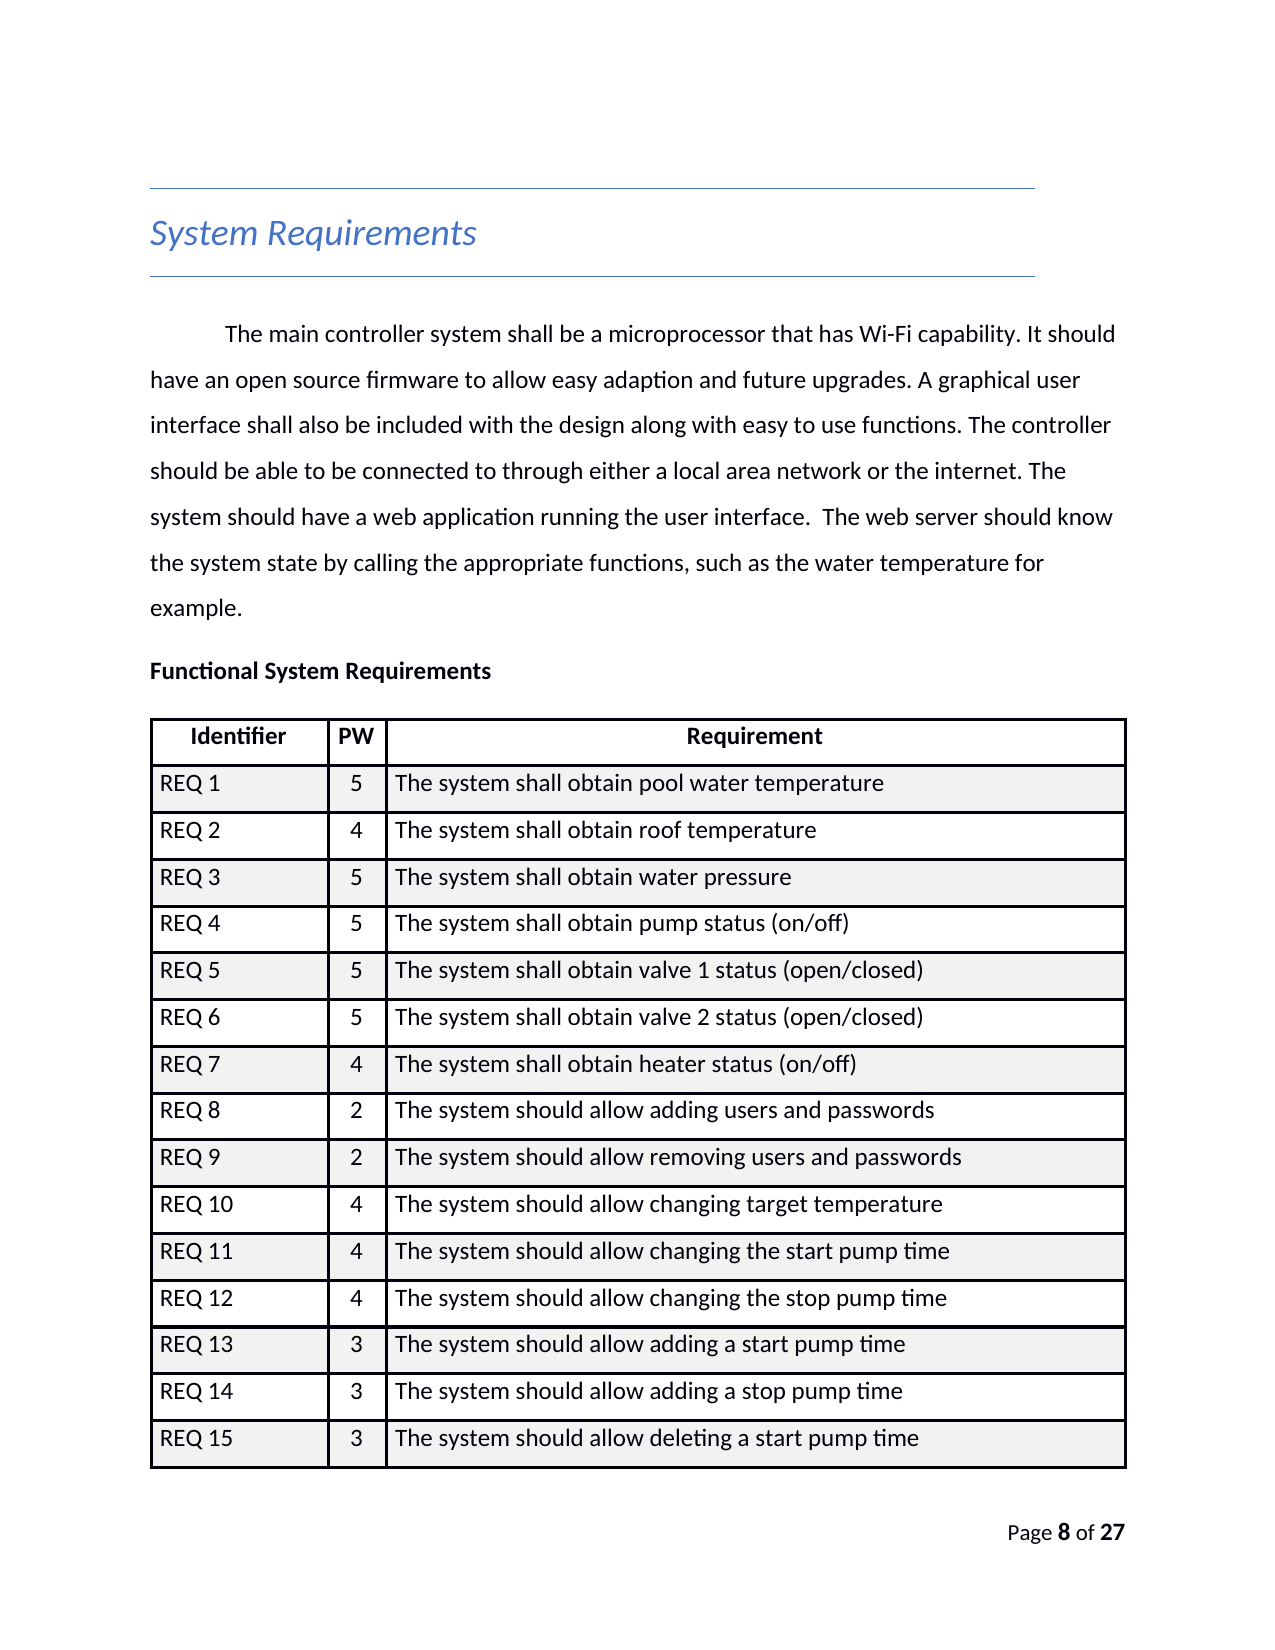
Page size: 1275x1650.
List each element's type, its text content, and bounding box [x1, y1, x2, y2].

table_cell 2 [330, 1141, 385, 1185]
table_cell 3 [330, 1375, 385, 1419]
table_cell The system shall obtain heater status (on/off) [388, 1048, 1124, 1092]
table_cell The system should allow adding a start pump time [388, 1329, 1124, 1372]
table_cell The system should allow deleting a start pump time [388, 1422, 1124, 1466]
table_cell 3 [330, 1422, 385, 1466]
table_cell The system shall obtain water pressure [388, 861, 1124, 904]
table_cell The system shall obtain valve 2 status (open/closed) [388, 1001, 1124, 1045]
table_cell REQ 11 [153, 1235, 327, 1279]
table_cell 4 [330, 1235, 385, 1279]
table_cell REQ 5 [153, 954, 327, 998]
table_header Identifier [153, 721, 327, 764]
table_cell REQ 3 [153, 861, 327, 904]
table_cell 5 [330, 954, 385, 998]
table_cell 4 [330, 1282, 385, 1325]
table_cell 5 [330, 908, 385, 951]
table_cell The system should allow removing users and passwords [388, 1141, 1124, 1185]
table_cell REQ 14 [153, 1375, 327, 1419]
text System Requirements [150, 189, 1035, 276]
table_cell 4 [330, 1048, 385, 1092]
table_cell REQ 10 [153, 1188, 327, 1232]
table_cell 4 [330, 814, 385, 858]
table_cell 4 [330, 1188, 385, 1232]
table_header PW [330, 721, 385, 764]
table_cell The system shall obtain valve 1 status (open/closed) [388, 954, 1124, 998]
table_cell REQ 2 [153, 814, 327, 858]
table_cell The system should allow adding users and passwords [388, 1095, 1124, 1138]
table_cell REQ 13 [153, 1329, 327, 1372]
table_cell The system shall obtain roof temperature [388, 814, 1124, 858]
table_cell REQ 9 [153, 1141, 327, 1185]
table_cell REQ 7 [153, 1048, 327, 1092]
table_header Requirement [388, 721, 1124, 764]
table_cell The system should allow changing the start pump time [388, 1235, 1124, 1279]
table_cell The system should allow changing target temperature [388, 1188, 1124, 1232]
table_cell REQ 6 [153, 1001, 327, 1045]
table_cell The system shall obtain pool water temperature [388, 767, 1124, 811]
table_cell The system shall obtain pump status (on/off) [388, 908, 1124, 951]
table_cell 5 [330, 861, 385, 904]
table_cell REQ 8 [153, 1095, 327, 1138]
table_cell 5 [330, 767, 385, 811]
table_cell REQ 15 [153, 1422, 327, 1466]
table_cell 3 [330, 1329, 385, 1372]
table_cell REQ 1 [153, 767, 327, 811]
text The main controller system shall be a microprocessor that has Wi-Fi capability. It should have an open source firmware to allow easy adaption and future upgrades. A graphical user interface shall also be included with the design along with easy to use functions. The controller should be able to be connected to through either a local area network or the internet. The system should have a web application running the user interface. The web server should know the system state by calling the appropriate functions, such as the water temperature for example. [150, 318, 1125, 623]
text Functional System Requirements [150, 655, 1125, 686]
table_cell REQ 4 [153, 908, 327, 951]
table_cell 5 [330, 1001, 385, 1045]
table_cell REQ 12 [153, 1282, 327, 1325]
table_cell 2 [330, 1095, 385, 1138]
table_cell The system should allow adding a stop pump time [388, 1375, 1124, 1419]
table_cell The system should allow changing the stop pump time [388, 1282, 1124, 1325]
